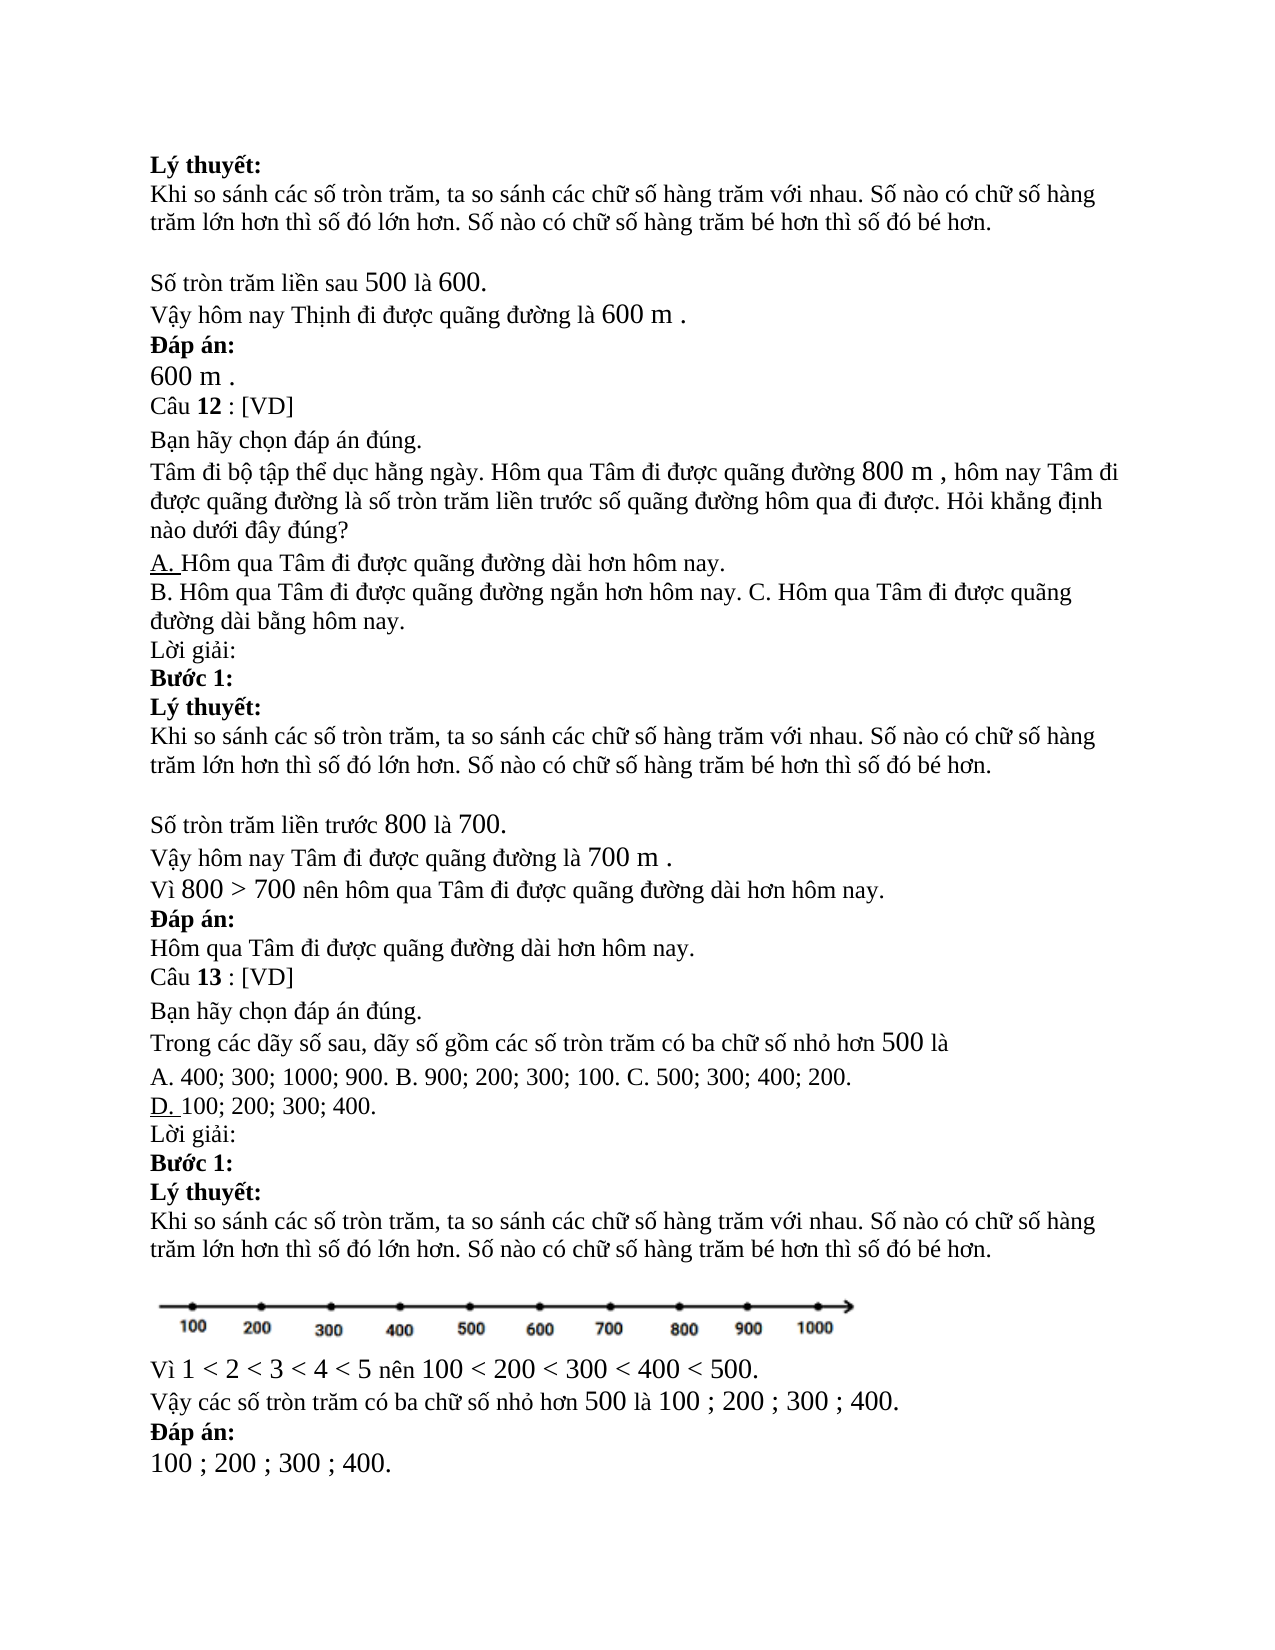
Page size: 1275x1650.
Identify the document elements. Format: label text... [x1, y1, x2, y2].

text Câu 12 : [VD] [150, 391, 1125, 420]
text Lời giải: [150, 1119, 1125, 1148]
picture [150, 1292, 862, 1352]
text Lý thuyết: Khi so sánh các số tròn trăm, ta so sánh các chữ số hàng trăm với nhau. Số nào có chữ số hàng trăm lớn hơn thì số đó lớn hơn. Số nào có chữ số hàng trăm bé hơn thì số đó bé hơn. Vì 1 < 2 < 3 < 4 < 5 nên 100 < 200 < 300 < 400 < 500. Vậy các số tròn trăm có ba chữ số nhỏ hơn 500 là 100 ; 200 ; 300 ; 400. Đáp án: 100 ; 200 ; 300 ; 400. [150, 1177, 1125, 1478]
text A. Hôm qua Tâm đi được quãng đường dài hơn hôm nay. [150, 548, 1125, 577]
text Bước 1: [150, 1148, 1125, 1177]
text A. 400; 300; 1000; 900. B. 900; 200; 300; 100. C. 500; 300; 400; 200. [150, 1062, 1125, 1091]
text D. 100; 200; 300; 400. [150, 1091, 1125, 1119]
text Lý thuyết: Khi so sánh các số tròn trăm, ta so sánh các chữ số hàng trăm với nhau. Số nào có chữ số hàng trăm lớn hơn thì số đó lớn hơn. Số nào có chữ số hàng trăm bé hơn thì số đó bé hơn. Số tròn trăm liền sau 500 là 600. Vậy hôm nay Thịnh đi được quãng đường là 600 m . Đáp án: 600 m . [150, 150, 1125, 391]
text Lý thuyết: Khi so sánh các số tròn trăm, ta so sánh các chữ số hàng trăm với nhau. Số nào có chữ số hàng trăm lớn hơn thì số đó lớn hơn. Số nào có chữ số hàng trăm bé hơn thì số đó bé hơn. Số tròn trăm liền trước 800 là 700. Vậy hôm nay Tâm đi được quãng đường là 700 m . Vì 800 > 700 nên hôm qua Tâm đi được quãng đường dài hơn hôm nay. Đáp án: Hôm qua Tâm đi được quãng đường dài hơn hôm nay. [150, 692, 1125, 962]
text Bạn hãy chọn đáp án đúng. Tâm đi bộ tập thể dục hằng ngày. Hôm qua Tâm đi được quãng đường 800 m , hôm nay Tâm đi được quãng đường là số tròn trăm liền trước số quãng đường hôm qua đi được. Hỏi khẳng định nào dưới đây đúng? [150, 425, 1125, 543]
text Lời giải: [150, 635, 1125, 663]
text B. Hôm qua Tâm đi được quãng đường ngắn hơn hôm nay. C. Hôm qua Tâm đi được quãng đường dài bằng hôm nay. [150, 577, 1125, 635]
text Câu 13 : [VD] [150, 962, 1125, 991]
text Bạn hãy chọn đáp án đúng. Trong các dãy số sau, dãy số gồm các số tròn trăm có ba chữ số nhỏ hơn 500 là [150, 996, 1125, 1057]
text Bước 1: [150, 663, 1125, 692]
